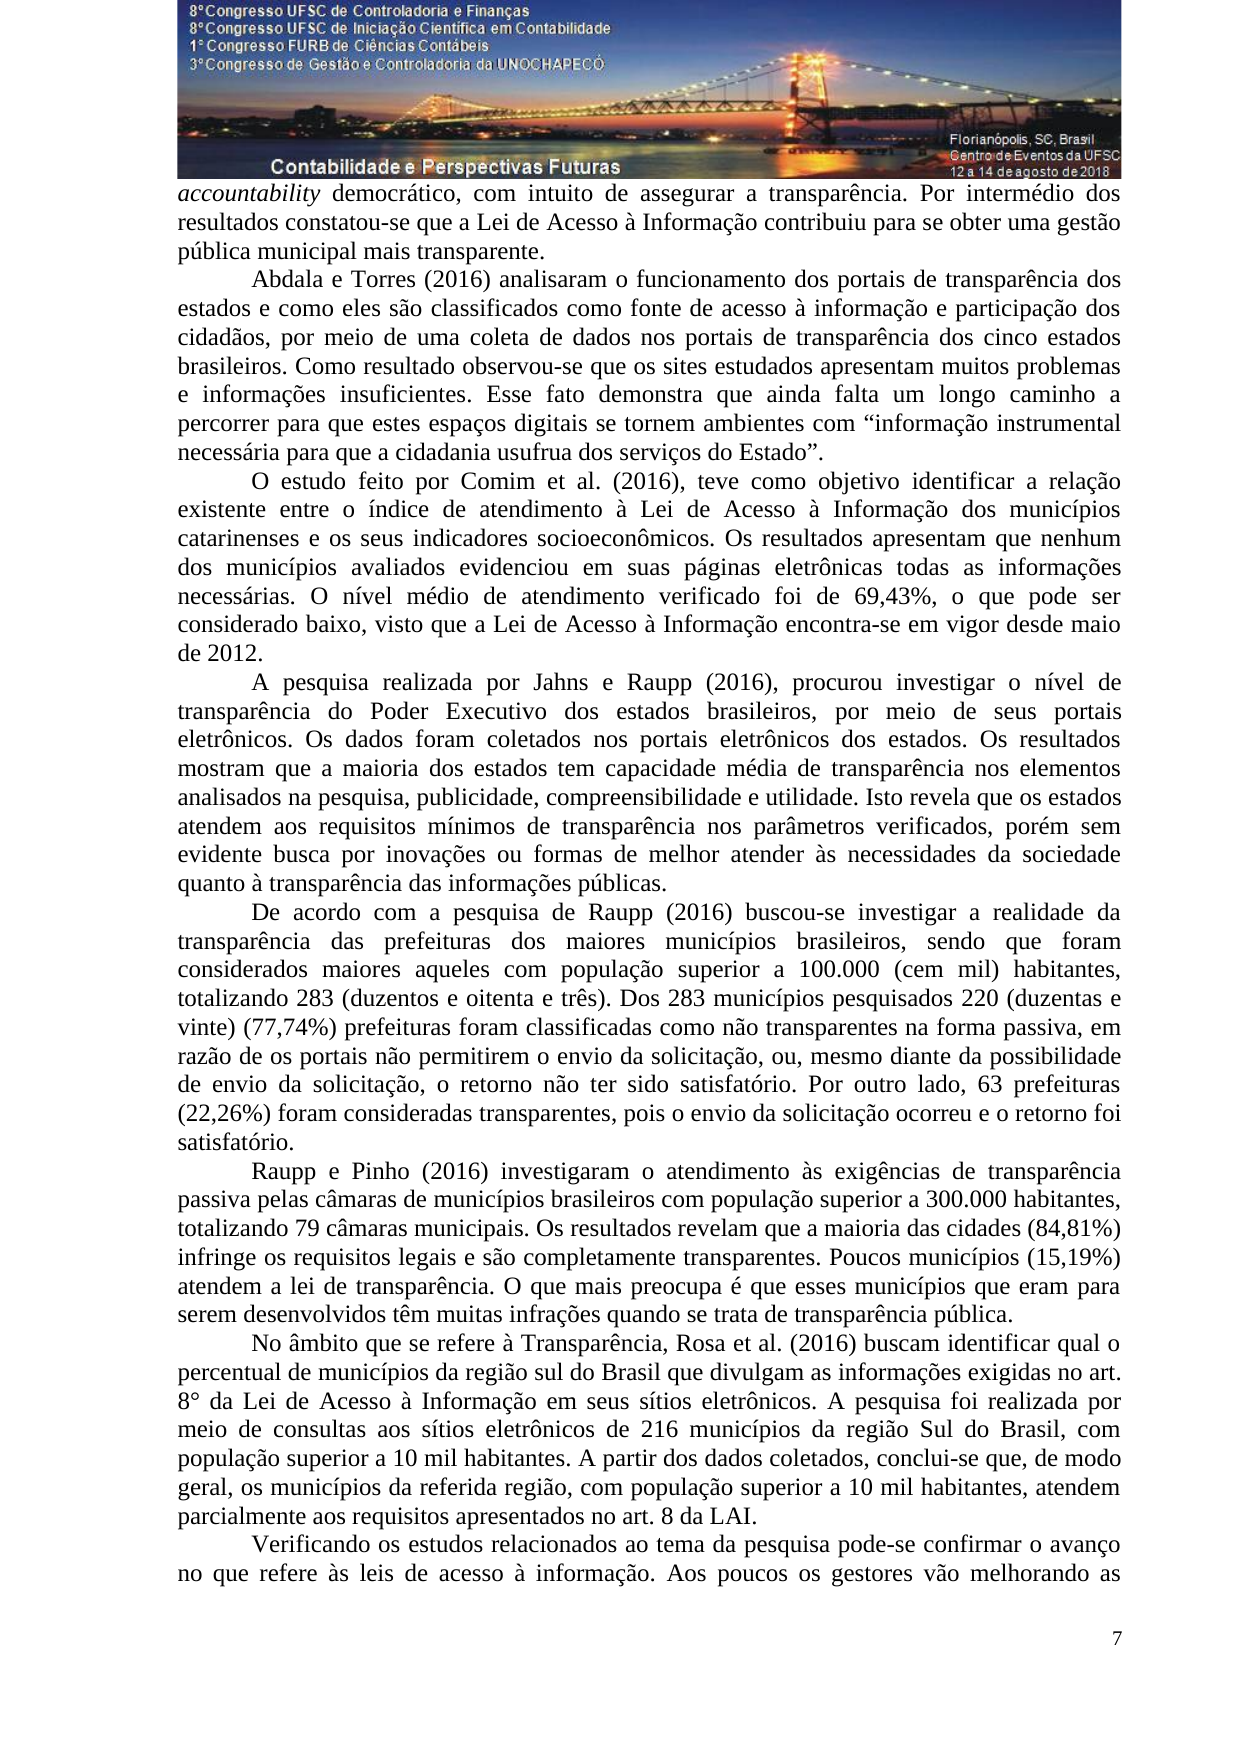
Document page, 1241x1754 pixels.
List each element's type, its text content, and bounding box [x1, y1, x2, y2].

text No âmbito que se refere à Transparência, Rosa et al. (2016) buscam identificar qual o percentual de municípios da região sul do Brasil que divulgam as informações exigidas no art. 8° da Lei de Acesso à Informação em seus sítios eletrônicos. A pesquisa foi realizada por meio de consultas aos sítios eletrônicos de 216 municípios da região Sul do Brasil, com população superior a 10 mil habitantes. A partir dos dados coletados, conclui-se que, de modo geral, os municípios da referida região, com população superior a 10 mil habitantes, atendem parcialmente aos requisitos apresentados no art. 8 da LAI. [177, 1328, 1122, 1529]
text De acordo com a pesquisa de Raupp (2016) buscou-se investigar a realidade da transparência das prefeituras dos maiores municípios brasileiros, sendo que foram considerados maiores aqueles com população superior a 100.000 (cem mil) habitantes, totalizando 283 (duzentos e oitenta e três). Dos 283 municípios pesquisados 220 (duzentas e vinte) (77,74%) prefeituras foram classificadas como não transparentes na forma passiva, em razão de os portais não permitirem o envio da solicitação, ou, mesmo diante da possibilidade de envio da solicitação, o retorno não ter sido satisfatório. Por outro lado, 63 prefeituras (22,26%) foram consideradas transparentes, pois o envio da solicitação ocorreu e o retorno foi satisfatório. [177, 897, 1122, 1156]
text Abdala e Torres (2016) analisaram o funcionamento dos portais de transparência dos estados e como eles são classificados como fonte de acesso à informação e participação dos cidadãos, por meio de uma coleta de dados nos portais de transparência dos cinco estados brasileiros. Como resultado observou-se que os sites estudados apresentam muitos problemas e informações insuficientes. Esse fato demonstra que ainda falta um longo caminho a percorrer para que estes espaços digitais se tornem ambientes com “informação instrumental necessária para que a cidadania usufrua dos serviços do Estado”. [177, 264, 1122, 466]
picture [177, 0, 1122, 179]
text O estudo feito por Comim et al. (2016), teve como objetivo identificar a relação existente entre o índice de atendimento à Lei de Acesso à Informação dos municípios catarinenses e os seus indicadores socioeconômicos. Os resultados apresentam que nenhum dos municípios avaliados evidenciou em suas páginas eletrônicas todas as informações necessárias. O nível médio de atendimento verificado foi de 69,43%, o que pode ser considerado baixo, visto que a Lei de Acesso à Informação encontra-se em vigor desde maio de 2012. [177, 466, 1122, 667]
text A pesquisa realizada por Jahns e Raupp (2016), procurou investigar o nível de transparência do Poder Executivo dos estados brasileiros, por meio de seus portais eletrônicos. Os dados foram coletados nos portais eletrônicos dos estados. Os resultados mostram que a maioria dos estados tem capacidade média de transparência nos elementos analisados na pesquisa, publicidade, compreensibilidade e utilidade. Isto revela que os estados atendem aos requisitos mínimos de transparência nos parâmetros verificados, porém sem evidente busca por inovações ou formas de melhor atender às necessidades da sociedade quanto à transparência das informações públicas. [177, 667, 1122, 897]
text Raupp e Pinho (2016) investigaram o atendimento às exigências de transparência passiva pelas câmaras de municípios brasileiros com população superior a 300.000 habitantes, totalizando 79 câmaras municipais. Os resultados revelam que a maioria das cidades (84,81%) infringe os requisitos legais e são completamente transparentes. Poucos municípios (15,19%) atendem a lei de transparência. O que mais preocupa é que esses municípios que eram para serem desenvolvidos têm muitas infrações quando se trata de transparência pública. [177, 1156, 1122, 1328]
